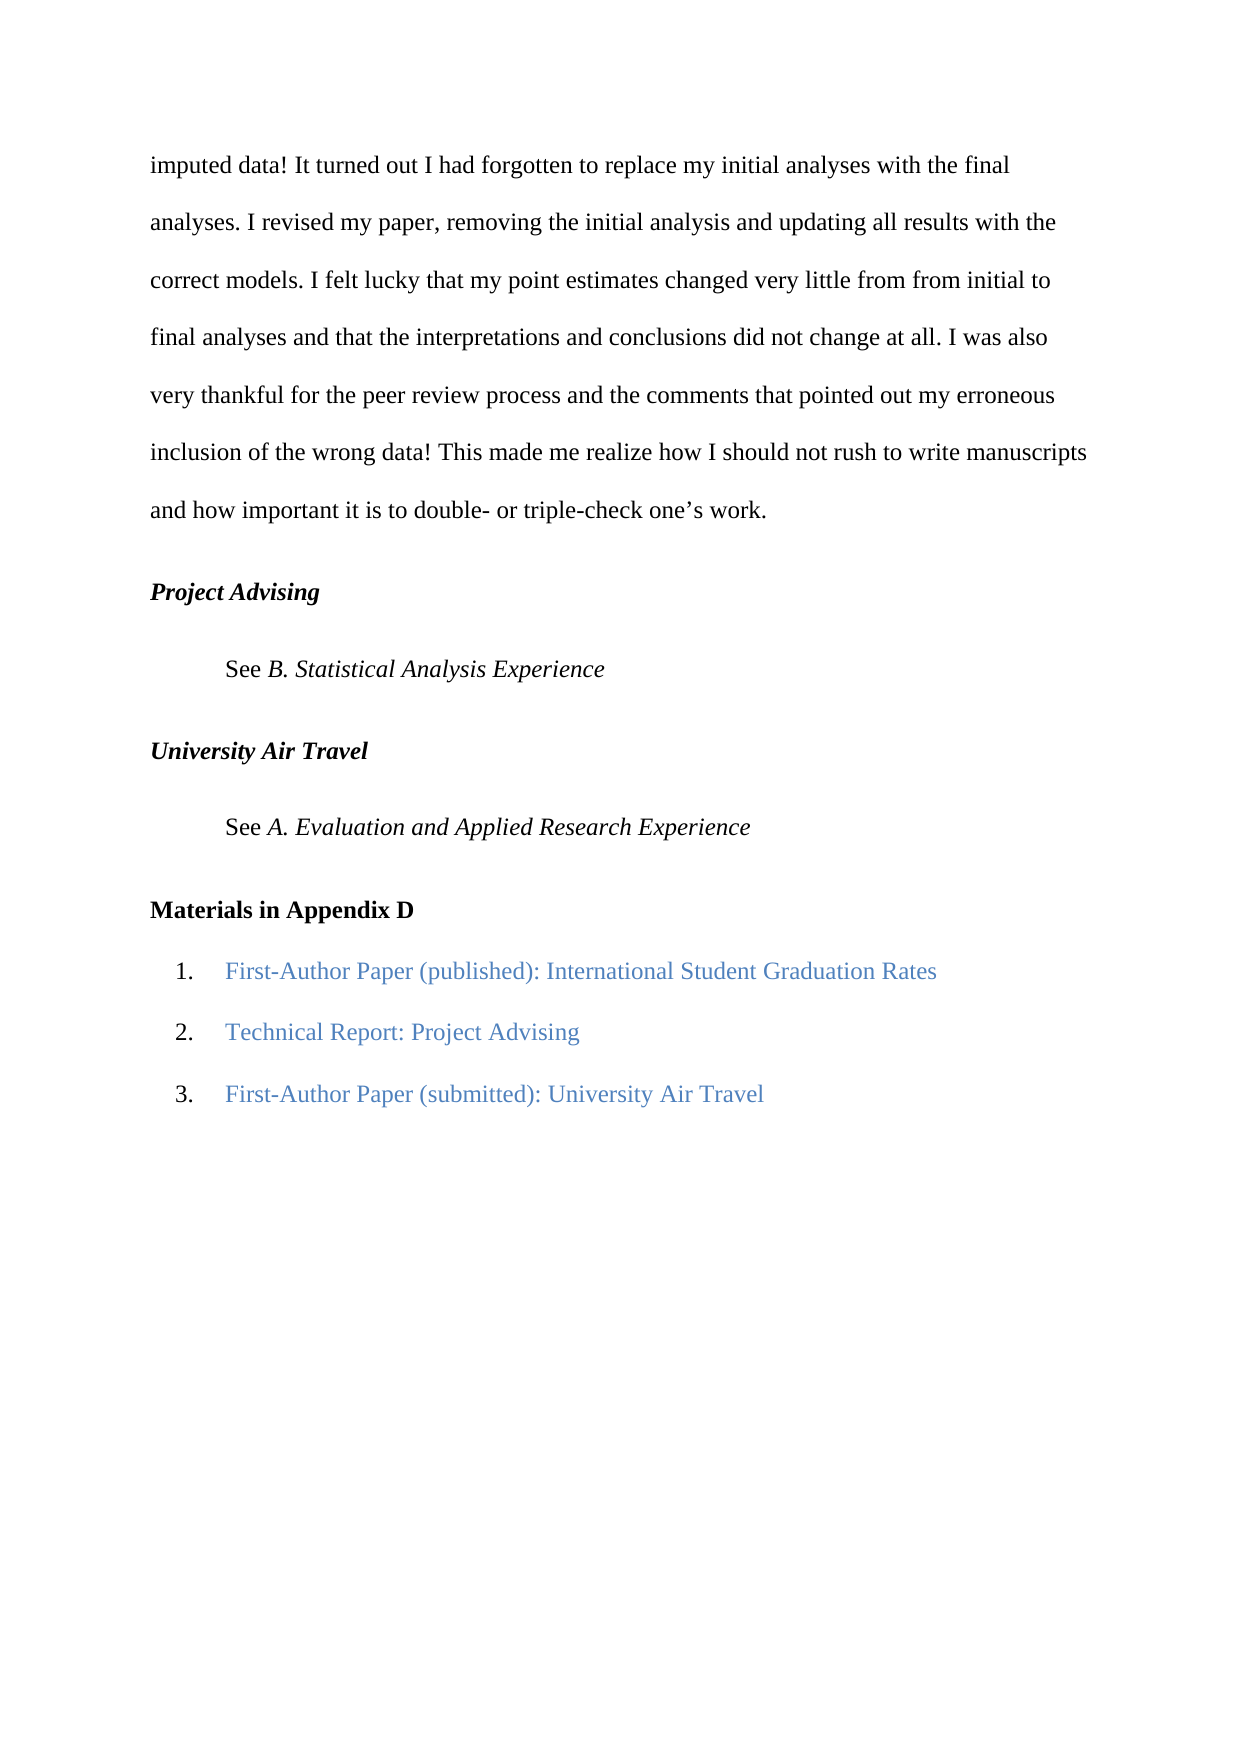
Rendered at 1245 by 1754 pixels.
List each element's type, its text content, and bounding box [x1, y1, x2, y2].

subtitle University Air Travel [150, 736, 1095, 765]
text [150, 150, 1095, 524]
text See B. Statistical Analysis Experience [150, 654, 1095, 682]
list Technical Report: Project Advising [175, 1017, 1095, 1046]
list First-Author Paper (submitted): University Air Travel [175, 1079, 1095, 1107]
text See A. Evaluation and Applied Research Experience [150, 812, 1095, 841]
subtitle Materials in Appendix D [150, 895, 1095, 924]
list First-Author Paper (published): International Student Graduation Rates [175, 956, 1095, 985]
subtitle Project Advising [150, 577, 1095, 606]
